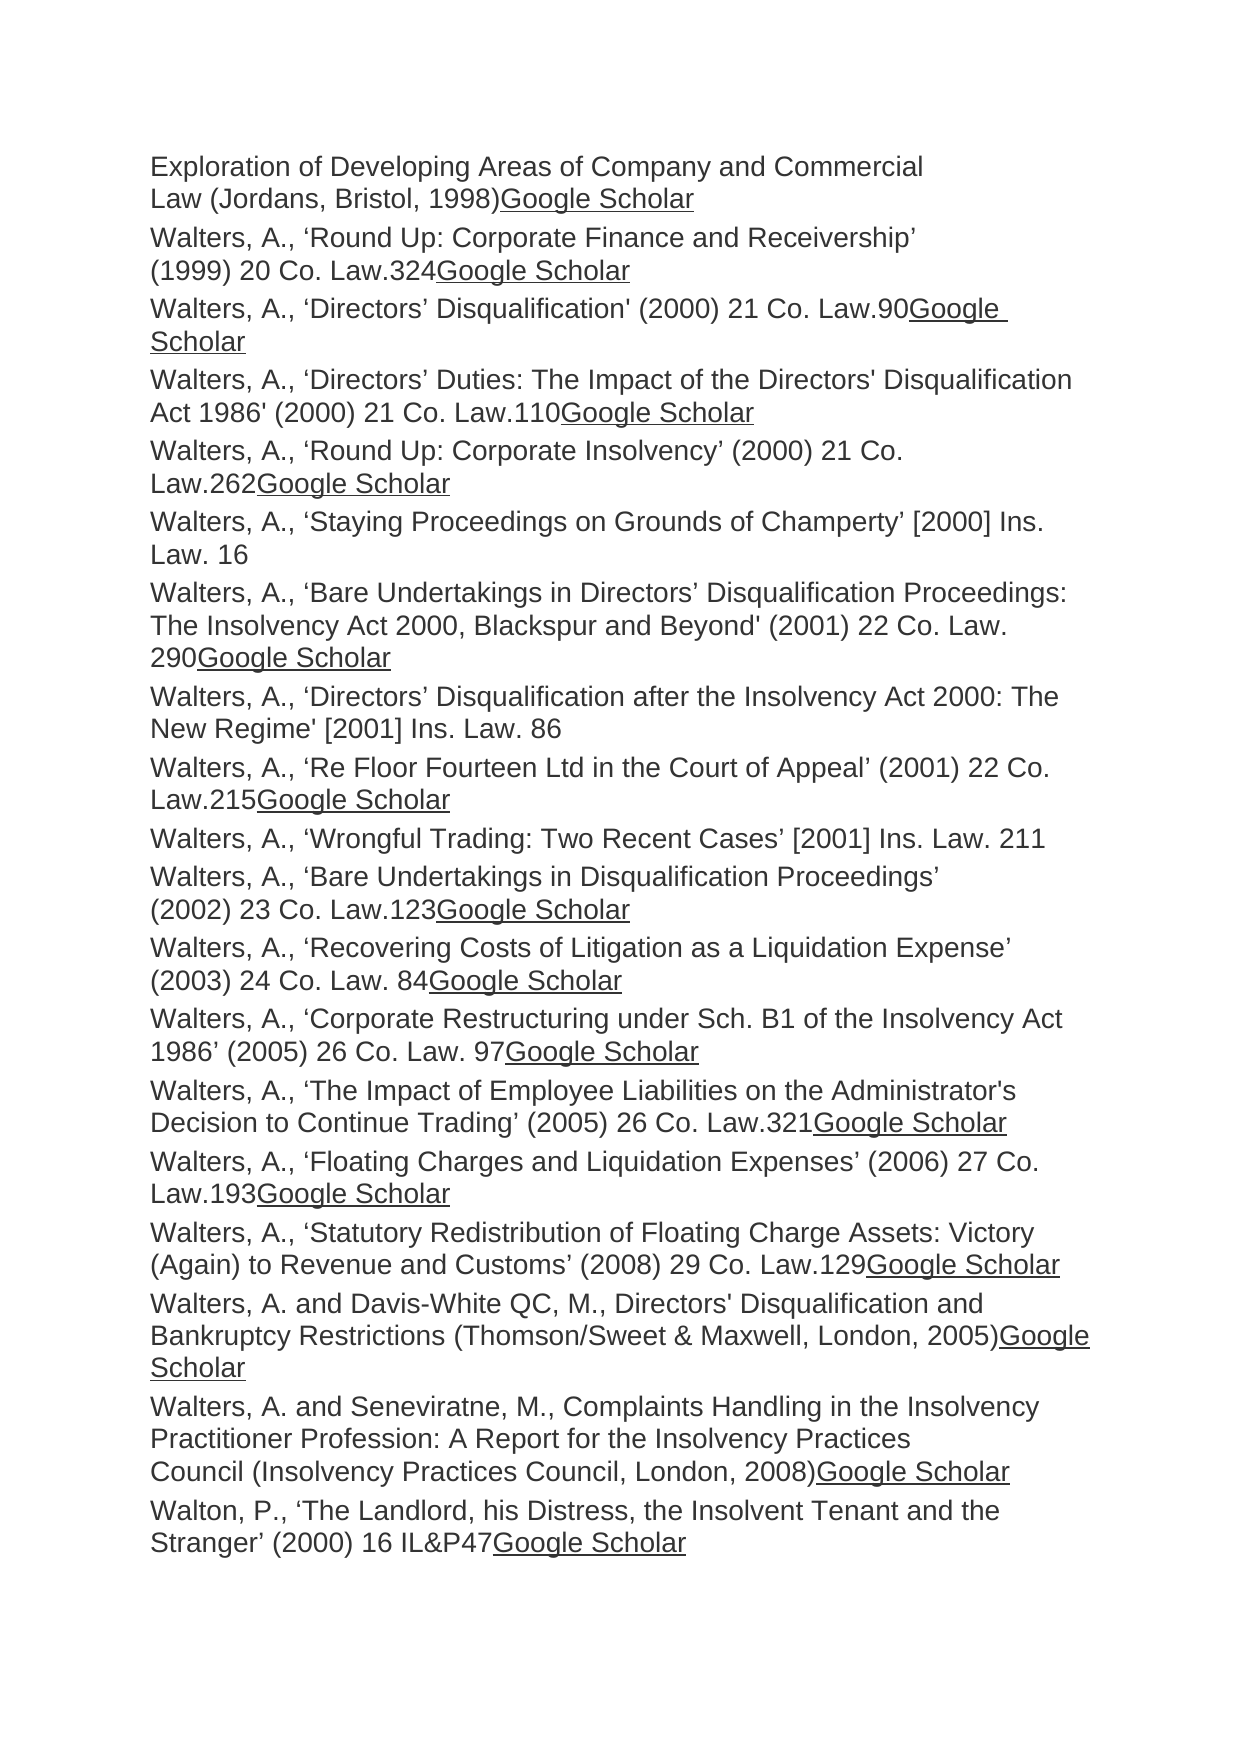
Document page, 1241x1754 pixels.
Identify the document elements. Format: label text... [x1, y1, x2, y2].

text Walters, A., ‘Staying Proceedings on Grounds of Champerty’ [2000] Ins. Law. 16 [150, 505, 1090, 570]
text Walters, A. and Seneviratne, M., Complaints Handling in the Insolvency Practitioner Profession: A Report for the Insolvency Practices Council (Insolvency Practices Council, London, 2008)Google Scholar [150, 1390, 1090, 1487]
text Walters, A., ‘The Impact of Employee Liabilities on the Administrator's Decision to Continue Trading’ (2005) 26 Co. Law.321Google Scholar [150, 1073, 1090, 1138]
text Walters, A., ‘Floating Charges and Liquidation Expenses’ (2006) 27 Co. Law.193Google Scholar [150, 1144, 1090, 1209]
text Walters, A., ‘Round Up: Corporate Insolvency’ (2000) 21 Co. Law.262Google Scholar [150, 434, 1090, 499]
text Walters, A., ‘Bare Undertakings in Disqualification Proceedings’ (2002) 23 Co. Law.123Google Scholar [150, 860, 1090, 925]
text Walters, A., ‘Statutory Redistribution of Floating Charge Assets: Victory (Again) to Revenue and Customs’ (2008) 29 Co. Law.129Google Scholar [150, 1216, 1090, 1280]
text Walters, A., ‘Directors’ Duties: The Impact of the Directors' Disqualification Act 1986' (2000) 21 Co. Law.110Google Scholar [150, 363, 1090, 428]
text Walters, A., ‘Directors’ Disqualification' (2000) 21 Co. Law.90Google Scholar [150, 292, 1090, 357]
text Walters, A., ‘Wrongful Trading: Two Recent Cases’ [2001] Ins. Law. 211 [150, 822, 1090, 854]
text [150, 150, 1090, 215]
text Walters, A. and Davis-White QC, M., Directors' Disqualification and Bankruptcy Restrictions (Thomson/Sweet & Maxwell, London, 2005)Google Scholar [150, 1287, 1090, 1384]
text Walters, A., ‘Corporate Restructuring under Sch. B1 of the Insolvency Act 1986’ (2005) 26 Co. Law. 97Google Scholar [150, 1002, 1090, 1067]
text Walters, A., ‘Directors’ Disqualification after the Insolvency Act 2000: The New Regime' [2001] Ins. Law. 86 [150, 680, 1090, 744]
text Walters, A., ‘Recovering Costs of Litigation as a Liquidation Expense’ (2003) 24 Co. Law. 84Google Scholar [150, 931, 1090, 996]
text Walton, P., ‘The Landlord, his Distress, the Insolvent Tenant and the Stranger’ (2000) 16 IL&P47Google Scholar [150, 1493, 1090, 1558]
text Walters, A., ‘Round Up: Corporate Finance and Receivership’ (1999) 20 Co. Law.324Google Scholar [150, 221, 1090, 286]
text Walters, A., ‘Re Floor Fourteen Ltd in the Court of Appeal’ (2001) 22 Co. Law.215Google Scholar [150, 751, 1090, 816]
text Walters, A., ‘Bare Undertakings in Directors’ Disqualification Proceedings: The Insolvency Act 2000, Blackspur and Beyond' (2001) 22 Co. Law. 290Google Scholar [150, 576, 1090, 673]
